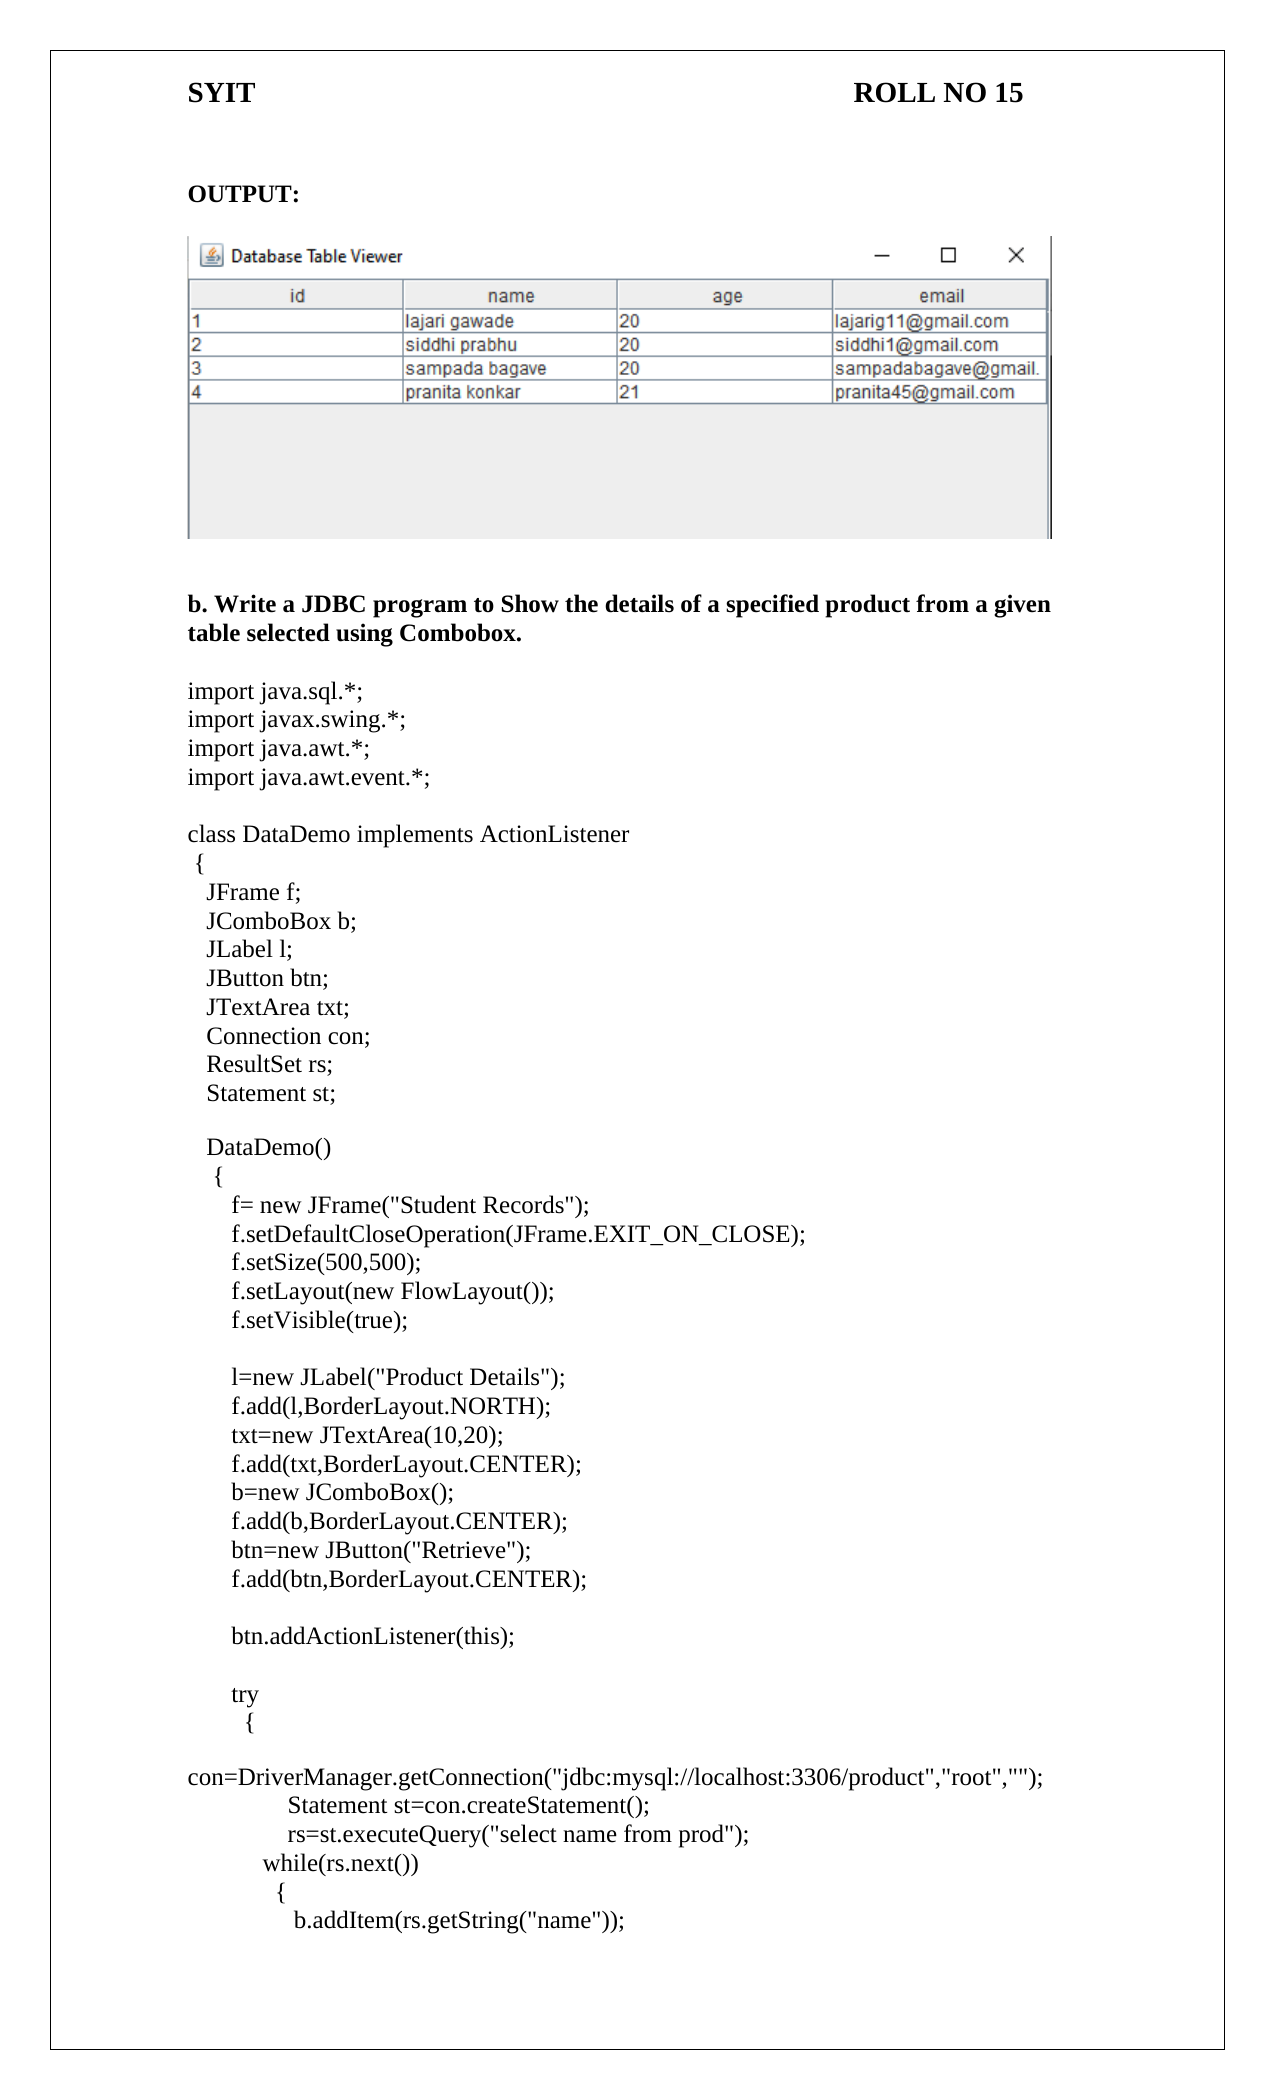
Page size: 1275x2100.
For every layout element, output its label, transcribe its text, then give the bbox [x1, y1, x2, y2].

text JComboBox b; [187, 906, 1087, 934]
text f.setDefaultCloseOperation(JFrame.EXIT_ON_CLOSE); [187, 1219, 1087, 1247]
text JButton btn; [187, 963, 1087, 992]
text f.setSize(500,500); [187, 1247, 1087, 1276]
text { [187, 1707, 1087, 1736]
text b. Write a JDBC program to Show the details of a specified product from a given [187, 589, 1087, 618]
text f.setLayout(new FlowLayout()); [187, 1276, 1087, 1305]
text import java.sql.*; [187, 676, 1087, 704]
text try [187, 1679, 1087, 1707]
text { [187, 1161, 1087, 1190]
text txt=new JTextArea(10,20); [187, 1420, 1087, 1449]
text JFrame f; [187, 877, 1087, 906]
text DataDemo() [187, 1132, 1087, 1161]
text f.add(b,BorderLayout.CENTER); [187, 1506, 1087, 1535]
text Statement st; [187, 1078, 1087, 1107]
text con=DriverManager.getConnection("jdbc:mysql://localhost:3306/product","root",""); [187, 1736, 1087, 1790]
text JLabel l; [187, 934, 1087, 963]
text f.setVisible(true); [187, 1305, 1087, 1334]
text b.addItem(rs.getString("name")); [187, 1905, 1087, 1934]
text Connection con; [187, 1021, 1087, 1049]
text while(rs.next()) [187, 1848, 1087, 1877]
text import javax.swing.*; [187, 704, 1087, 733]
text { [187, 1877, 1087, 1905]
text JTextArea txt; [187, 992, 1087, 1021]
text import java.awt.event.*; [187, 762, 1087, 791]
text ResultSet rs; [187, 1049, 1087, 1078]
text btn=new JButton("Retrieve"); [187, 1535, 1087, 1564]
text f.add(btn,BorderLayout.CENTER); [187, 1564, 1087, 1592]
picture [187, 236, 1052, 539]
text { [187, 848, 1087, 877]
text table selected using Combobox. [187, 618, 1087, 647]
text class DataDemo implements ActionListener [187, 819, 1087, 848]
text rs=st.executeQuery("select name from prod"); [187, 1819, 1087, 1848]
text OUTPUT: [187, 179, 1087, 207]
text f.add(l,BorderLayout.NORTH); [187, 1391, 1087, 1420]
text f.add(txt,BorderLayout.CENTER); [187, 1449, 1087, 1477]
text l=new JLabel("Product Details"); [187, 1362, 1087, 1391]
text btn.addActionListener(this); [187, 1621, 1087, 1650]
text f= new JFrame("Student Records"); [187, 1190, 1087, 1219]
text import java.awt.*; [187, 733, 1087, 762]
text b=new JComboBox(); [187, 1477, 1087, 1506]
text Statement st=con.createStatement(); [187, 1790, 1087, 1819]
